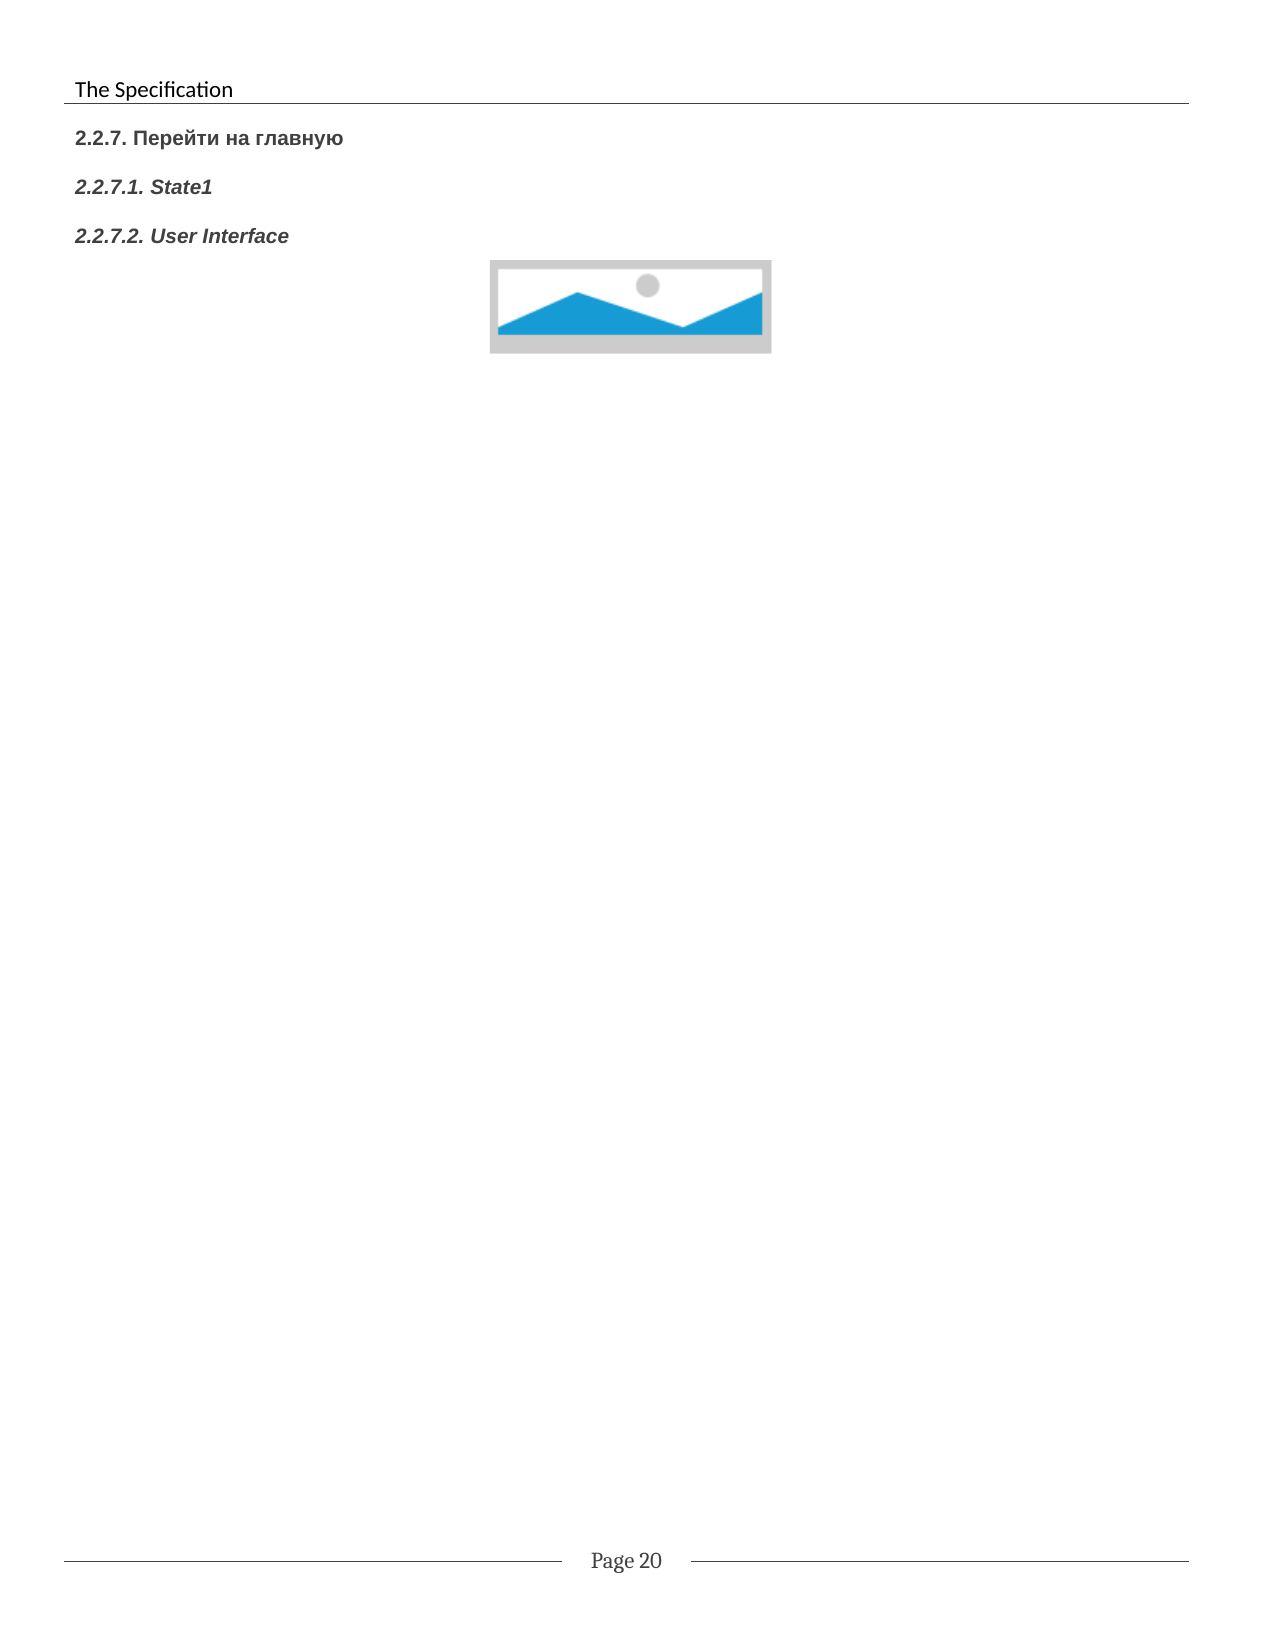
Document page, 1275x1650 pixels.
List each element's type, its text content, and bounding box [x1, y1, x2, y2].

subtitle User Interface [75, 224, 1200, 248]
subtitle State1 [75, 175, 1200, 199]
subtitle Перейти на главную [75, 126, 1200, 150]
